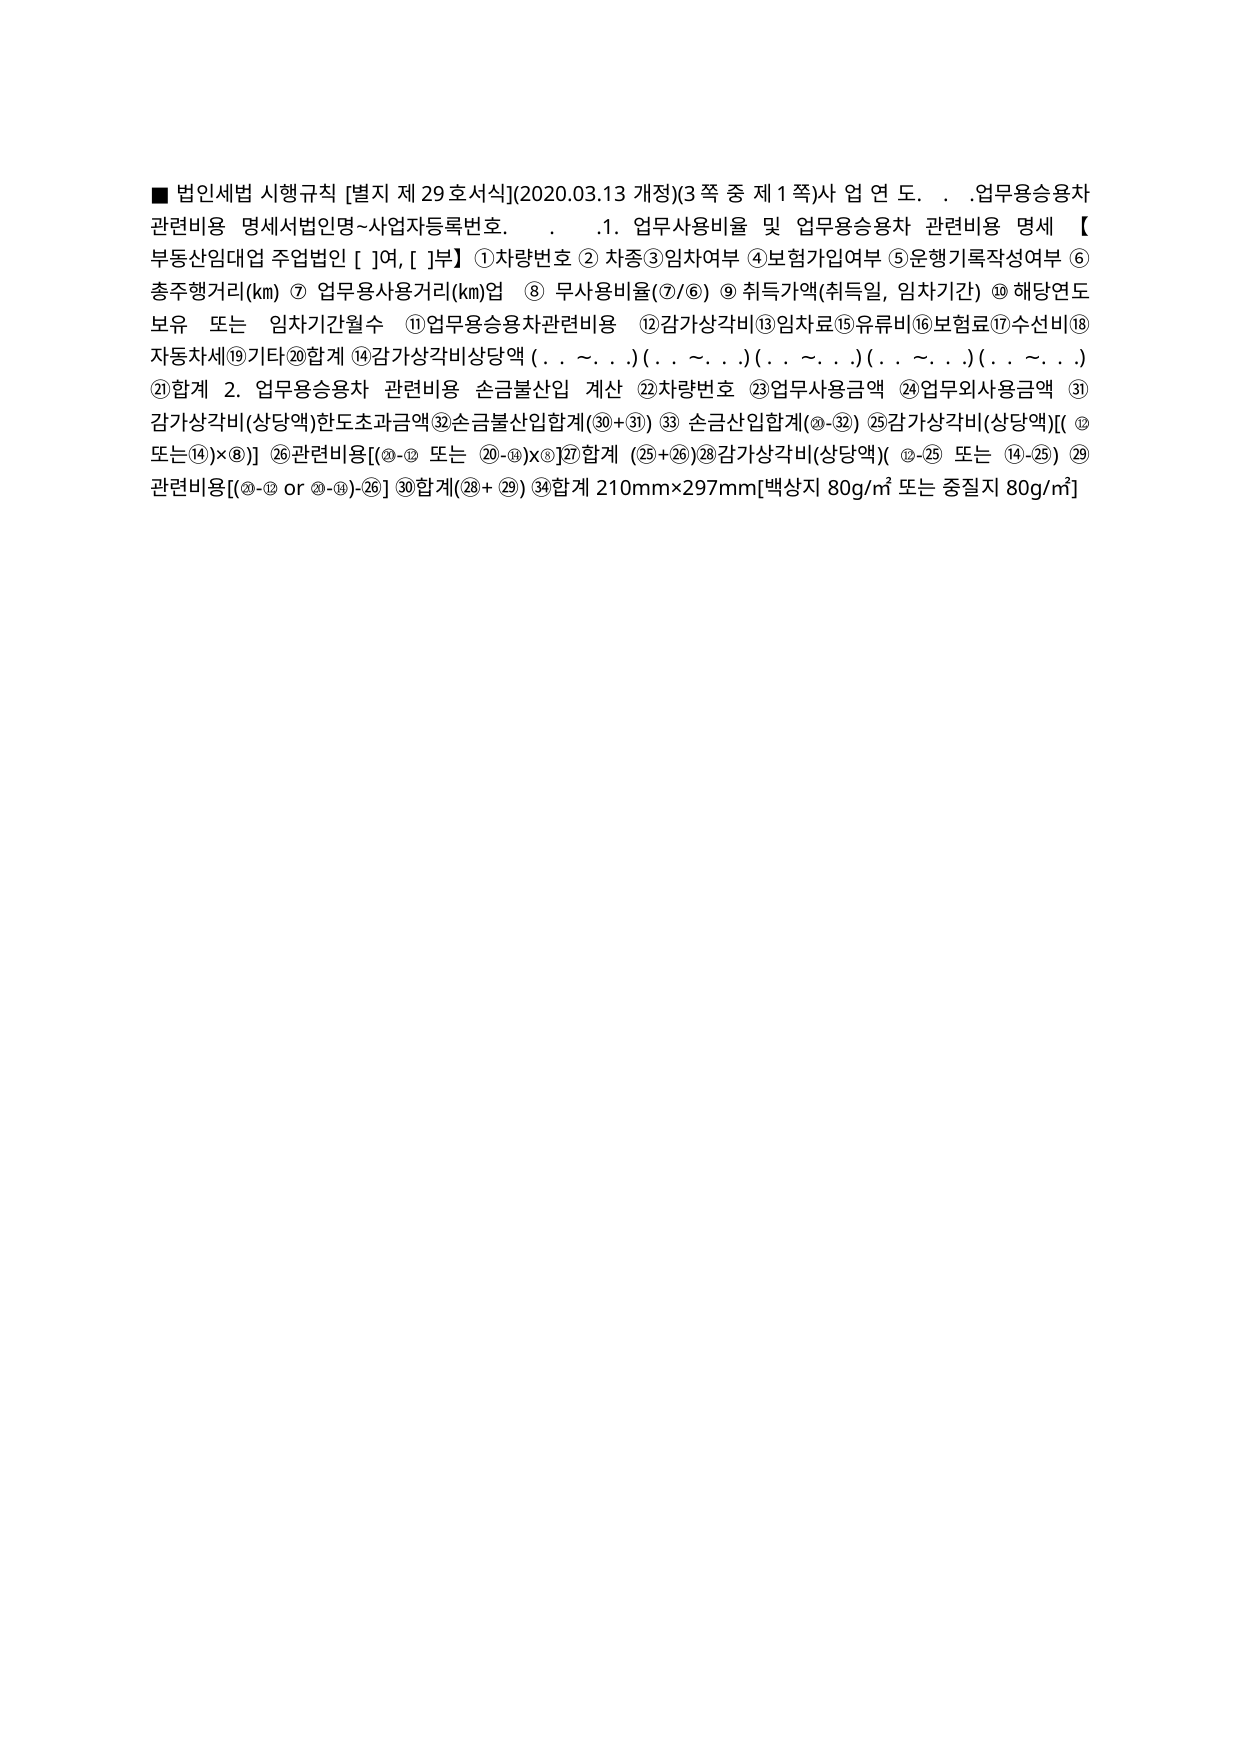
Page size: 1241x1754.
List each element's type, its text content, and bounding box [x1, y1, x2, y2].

text ■ 법인세법 시행규칙 [별지 제29호서식](2020.03.13 개정)(3쪽 중 제1쪽)사 업 연 도. . .업무용승용차 관련비용 명세서법인명~사업자등록번호. . .1. 업무사용비율 및 업무용승용차 관련비용 명세 【부동산임대업 주업법인 [ ]여, [ ]부】①차량번호 ② 차종➂임차여부 ④보험가입여부 ⑤운행기록작성여부 ⑥총주행거리(㎞) ⑦ 업무용사용거리(㎞)업 ⑧ 무사용비율(⑦/⑥) ⑨취득가액(취득일, 임차기간) ⑩해당연도 보유 또는 임차기간월수 ⑪업무용승용차관련비용 ⑫감가상각비⑬임차료⑮유류비⑯보험료⑰수선비⑱자동차세⑲기타⑳합계 ⑭감가상각비상당액 ( . . ∼. . .) ( . . ∼. . .) ( . . ∼. . .) ( . . ∼. . .) ( . . ∼. . .) ㉑합계 2. 업무용승용차 관련비용 손금불산입 계산 ㉒차량번호 ㉓업무사용금액 ㉔업무외사용금액 ㉛감가상각비(상당액)한도초과금액㉜손금불산입합계(㉚+㉛) ㉝ 손금산입합계(⑳-㉜) ㉕감가상각비(상당액)[( ⑫또는⑭)×⑧)] ㉖관련비용[(⑳-⑫ 또는 ⑳-⑭)x⑧] ㉗합계 (㉕+㉖)㉘감가상각비(상당액)( ⑫-㉕ 또는 ⑭-㉕) ㉙관련비용[(⑳-⑫ or ⑳-⑭)-㉖] ㉚합계(㉘+ ㉙) ㉞합계 210mm×297mm[백상지 80g/㎡ 또는 중질지 80g/㎡] [150, 177, 1090, 502]
